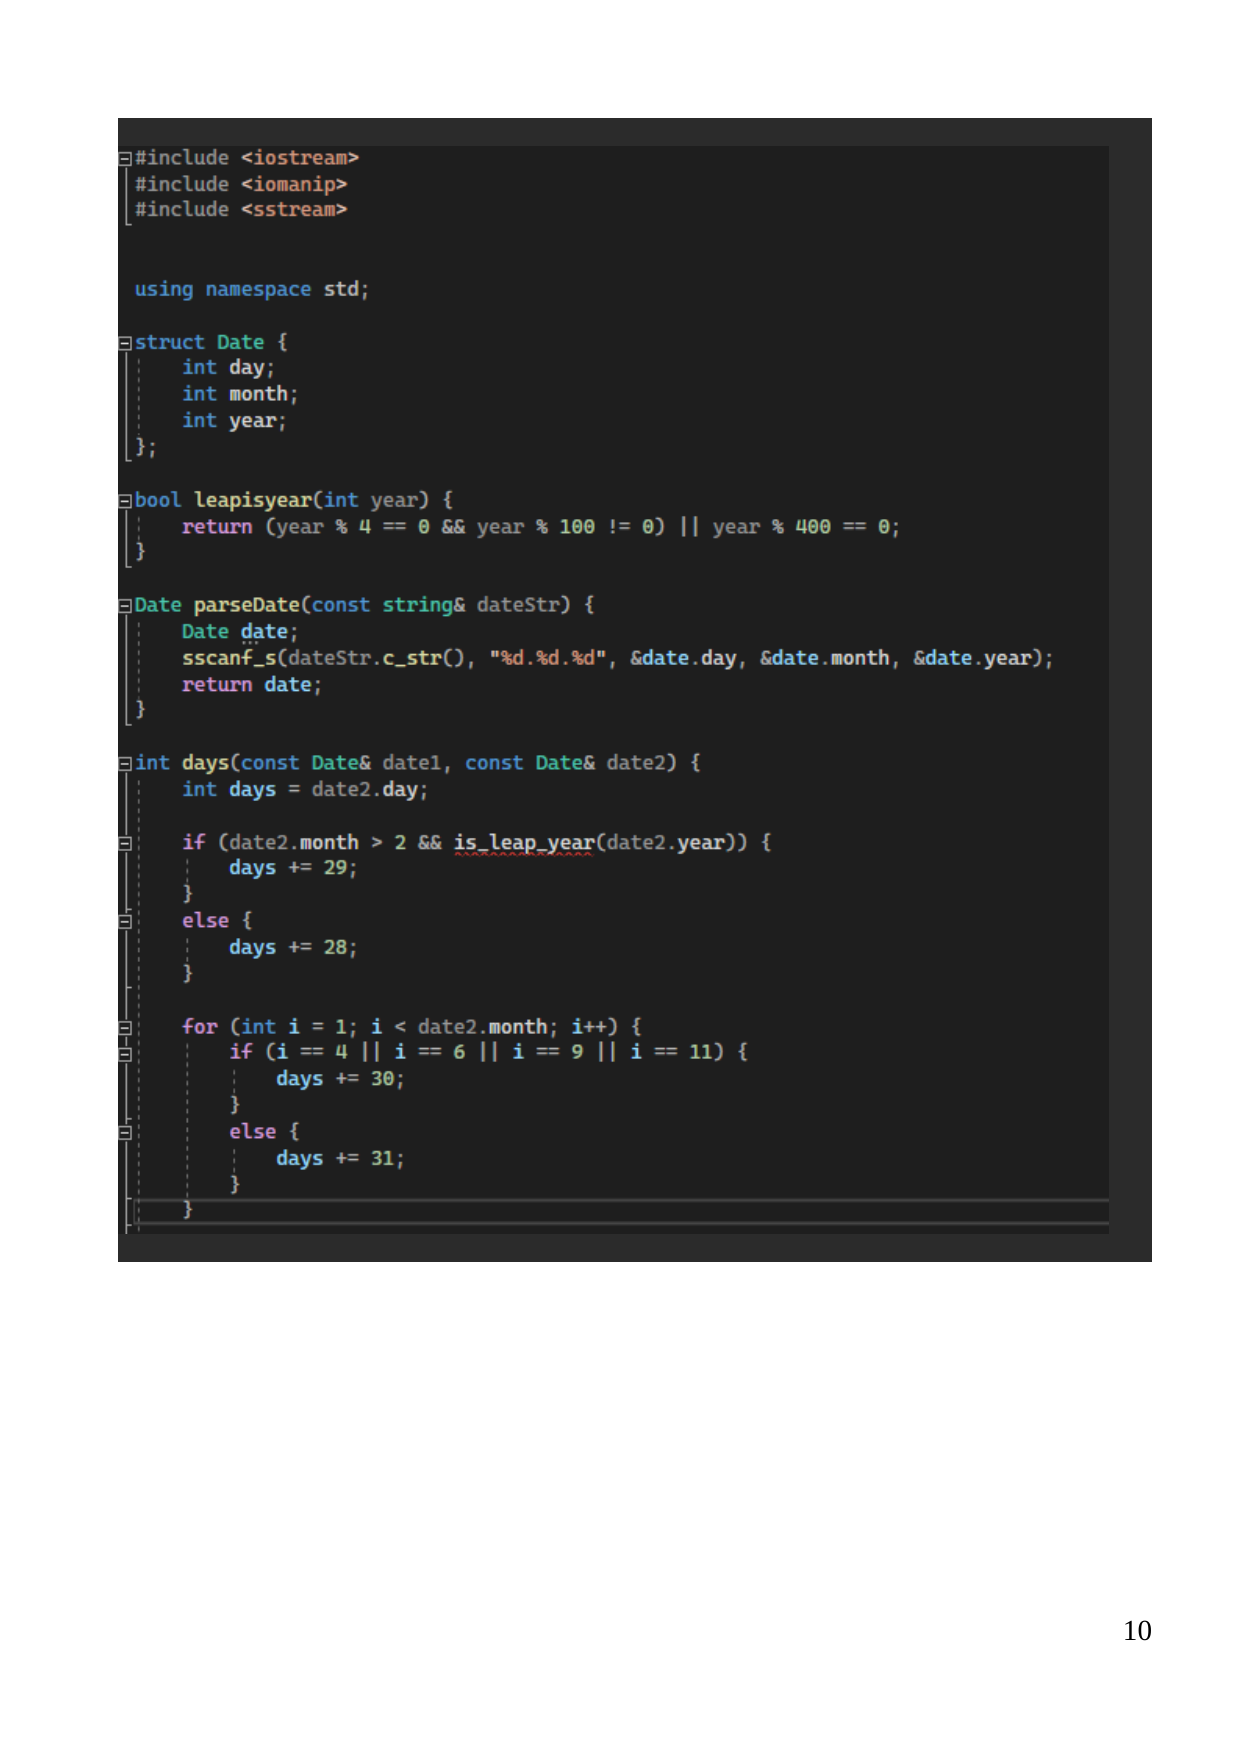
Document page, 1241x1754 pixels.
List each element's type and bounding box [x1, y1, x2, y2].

picture [118, 146, 1109, 1234]
